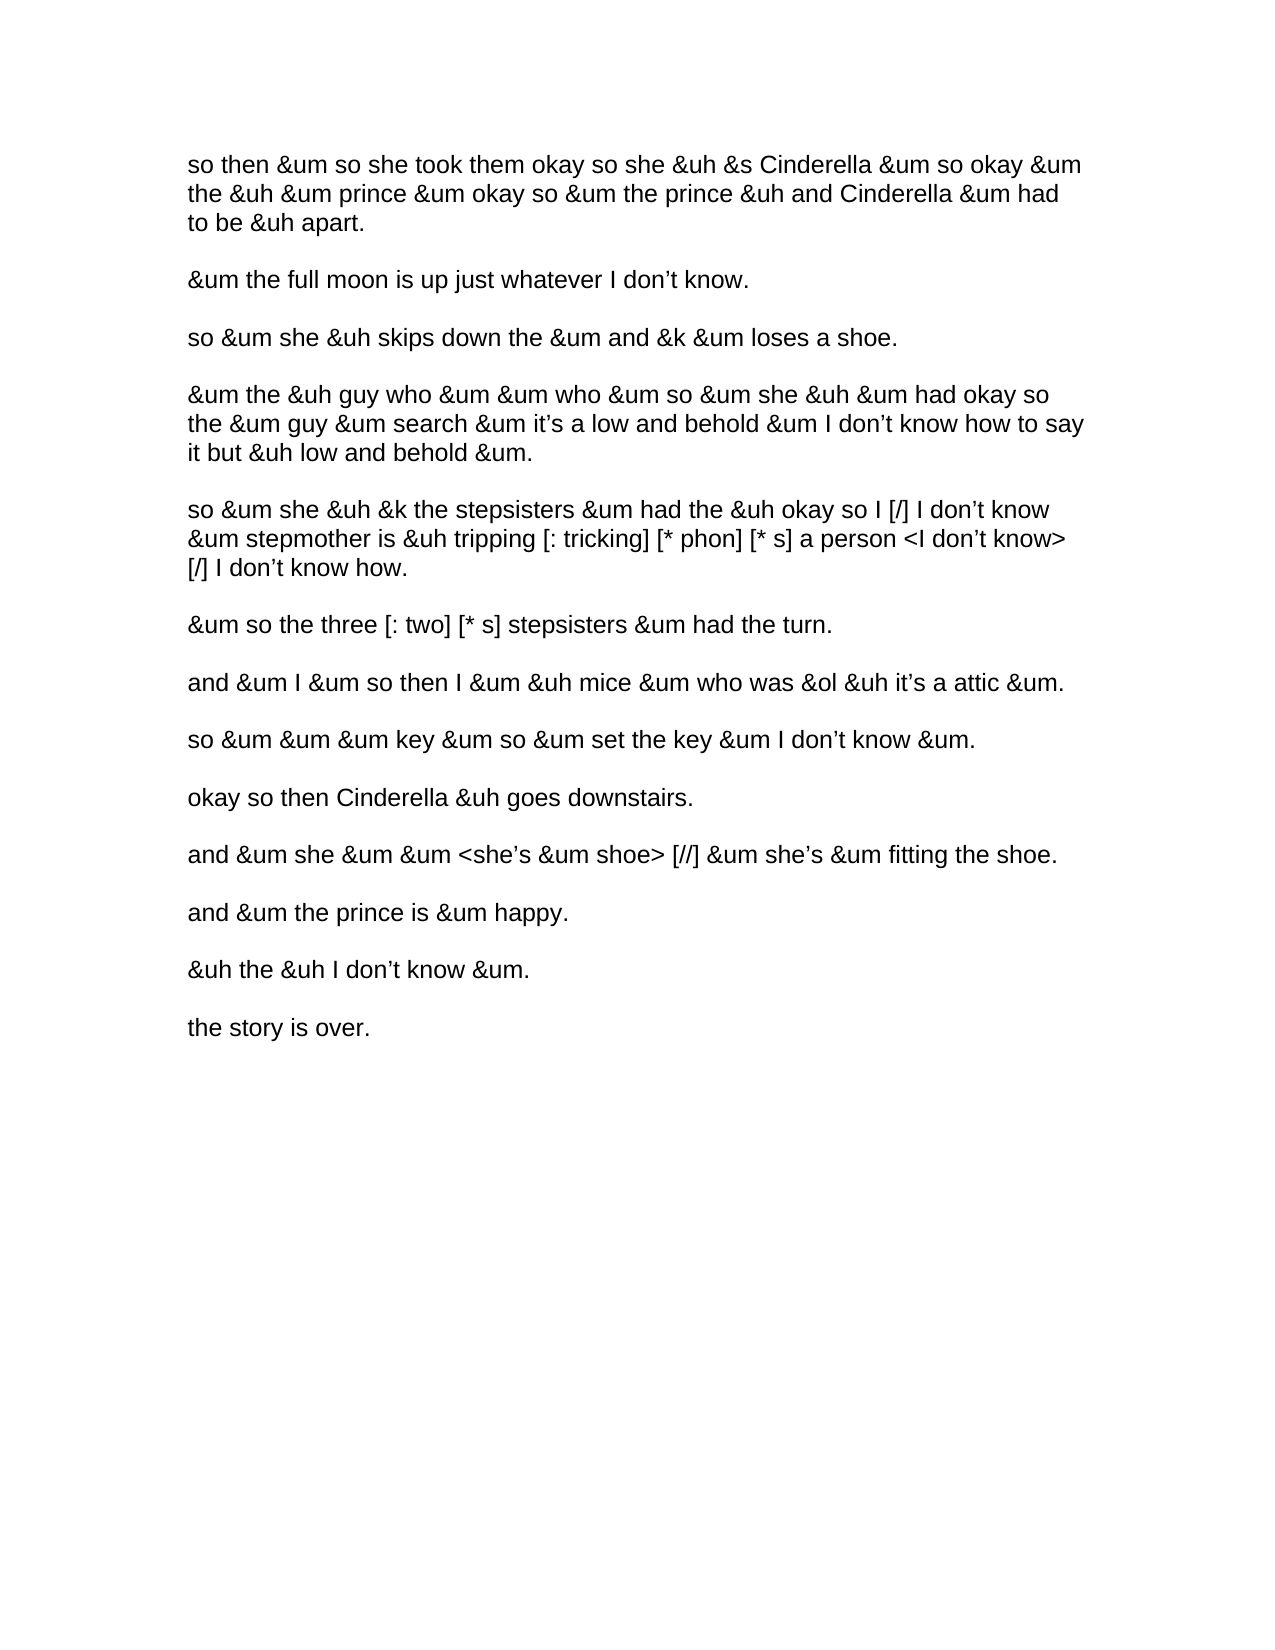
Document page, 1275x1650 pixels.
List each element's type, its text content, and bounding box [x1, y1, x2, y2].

text &um the &uh guy who &um &um who &um so &um she &uh &um had okay so the &um guy &um search &um it’s a low and behold &um I don’t know how to say it but &uh low and behold &um. [187, 380, 1087, 466]
text &um so the three [: two] [* s] stepsisters &um had the turn. [187, 610, 1087, 639]
text okay so then Cinderella &uh goes downstairs. [187, 782, 1087, 811]
text &um the full moon is up just whatever I don’t know. [187, 265, 1087, 294]
text so then &um so she took them okay so she &uh &s Cinderella &um so okay &um the &uh &um prince &um okay so &um the prince &uh and Cinderella &um had to be &uh apart. [187, 150, 1087, 236]
text and &um she &um &um <she’s &um shoe> [//] &um she’s &um fitting the shoe. [187, 840, 1087, 869]
text &uh the &uh I don’t know &um. [187, 955, 1087, 984]
text and &um the prince is &um happy. [187, 897, 1087, 926]
text so &um she &uh &k the stepsisters &um had the &uh okay so I [/] I don’t know &um stepmother is &uh tripping [: tricking] [* phon] [* s] a person <I don’t know> [/] I don’t know how. [187, 495, 1087, 581]
text the story is over. [187, 1012, 1087, 1041]
text so &um &um &um key &um so &um set the key &um I don’t know &um. [187, 725, 1087, 754]
text so &um she &uh skips down the &um and &k &um loses a shoe. [187, 322, 1087, 351]
text and &um I &um so then I &um &uh mice &um who was &ol &uh it’s a attic &um. [187, 667, 1087, 696]
